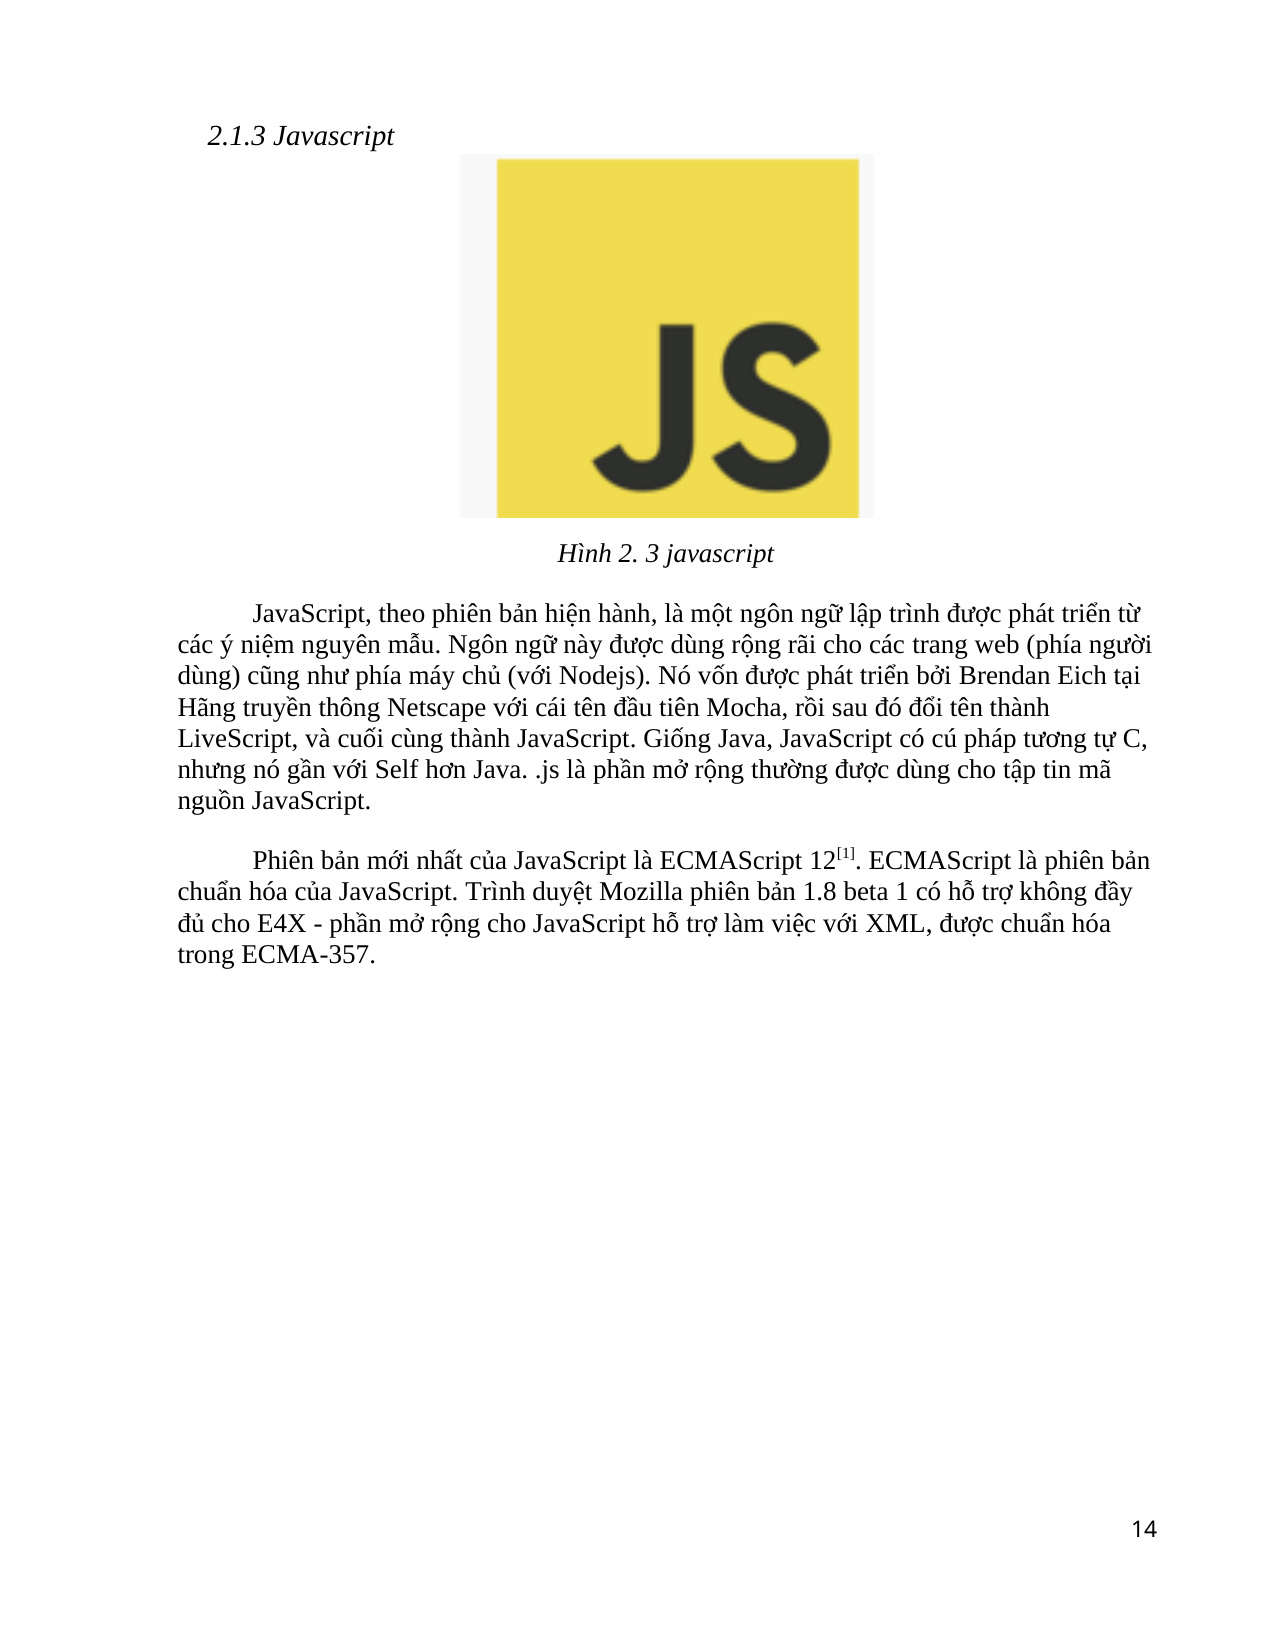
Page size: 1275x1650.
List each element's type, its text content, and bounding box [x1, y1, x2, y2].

picture [459, 154, 875, 518]
text JavaScript, theo phiên bản hiện hành, là một ngôn ngữ lập trình được phát triển từ các ý niệm nguyên mẫu. Ngôn ngữ này được dùng rộng rãi cho các trang web (phía người dùng) cũng như phía máy chủ (với Nodejs). Nó vốn được phát triển bởi Brendan Eich tại Hãng truyền thông Netscape với cái tên đầu tiên Mocha, rồi sau đó đổi tên thành LiveScript, và cuối cùng thành JavaScript. Giống Java, JavaScript có cú pháp tương tự C, nhưng nó gần với Self hơn Java. .js là phần mở rộng thường được dùng cho tập tin mã nguồn JavaScript. [177, 597, 1157, 815]
text Phiên bản mới nhất của JavaScript là ECMAScript 12[1]. ECMAScript là phiên bản chuẩn hóa của JavaScript. Trình duyệt Mozilla phiên bản 1.8 beta 1 có hỗ trợ không đầy đủ cho E4X - phần mở rộng cho JavaScript hỗ trợ làm việc với XML, được chuẩn hóa trong ECMA-357. [177, 844, 1157, 969]
subtitle 2.1.3 Javascript [207, 118, 1157, 152]
text Hình 2. 3 javascript [177, 537, 1157, 568]
